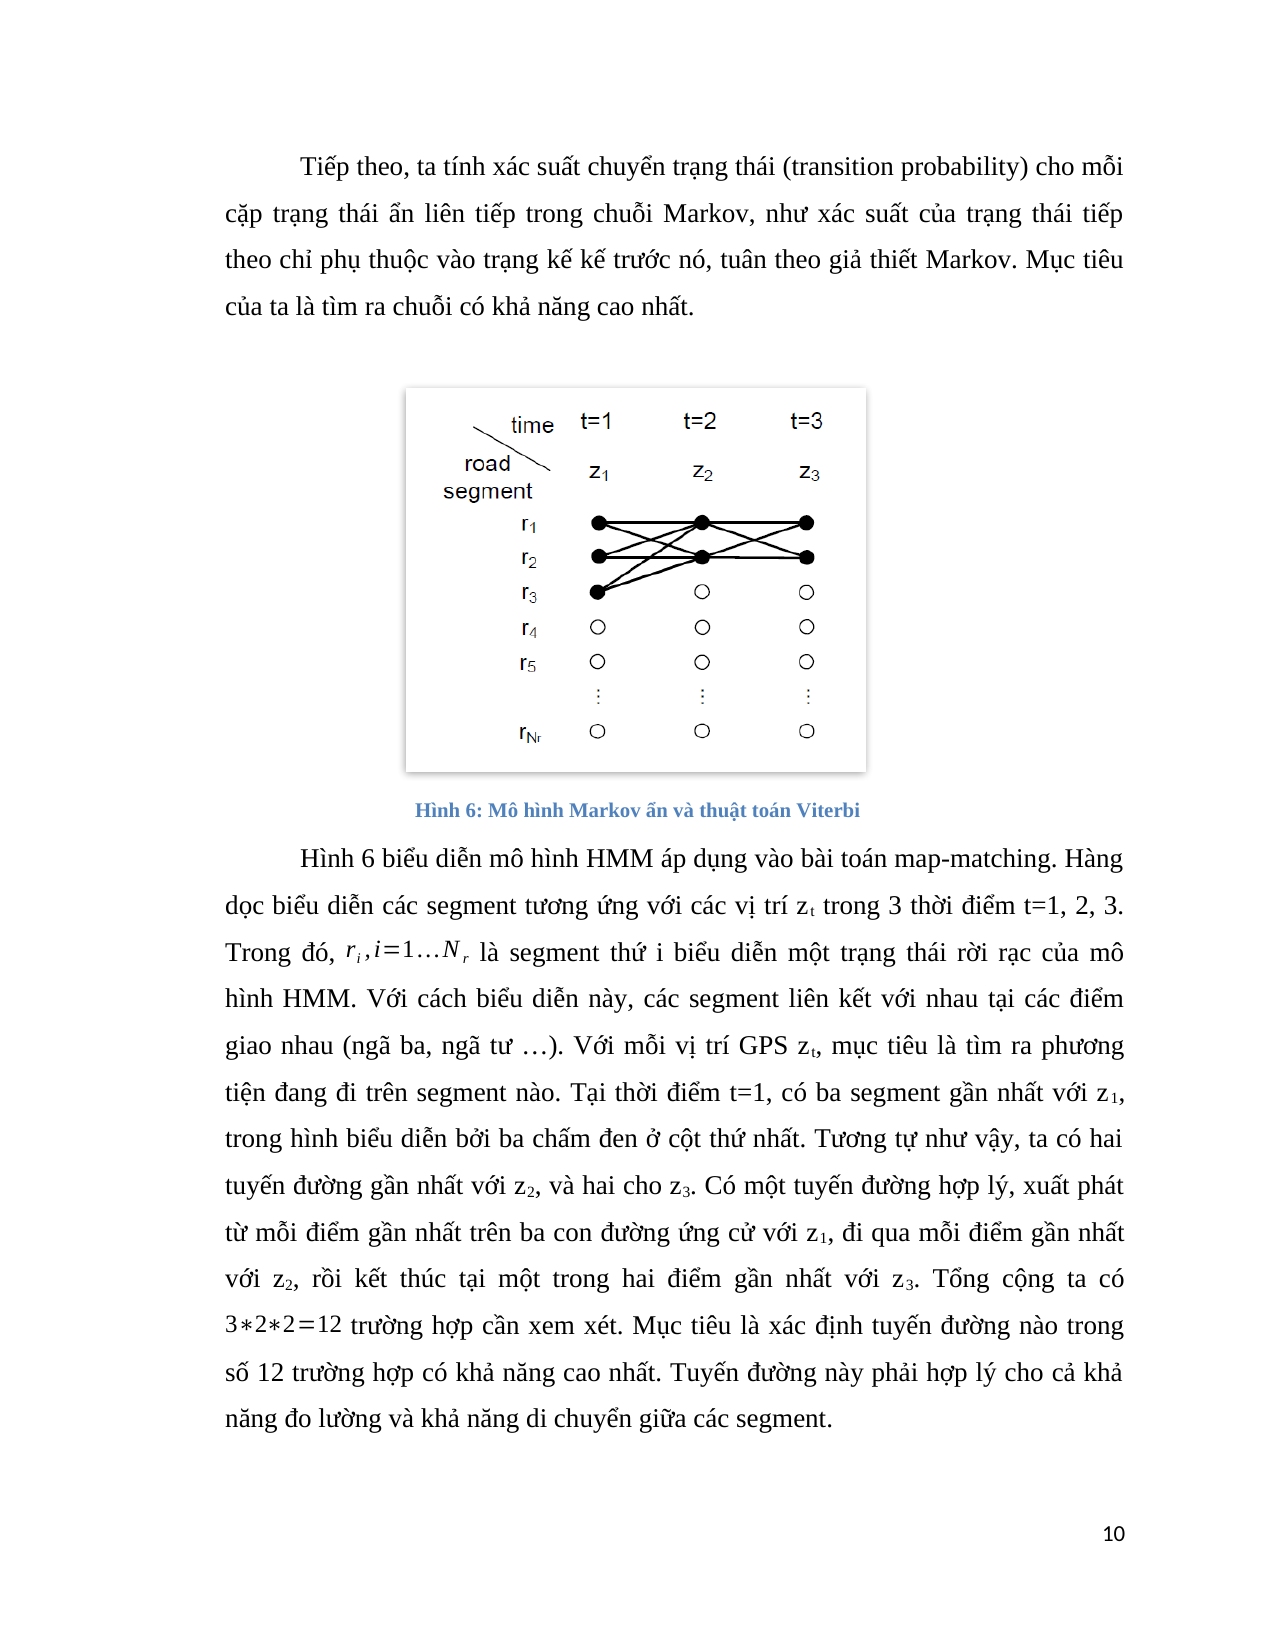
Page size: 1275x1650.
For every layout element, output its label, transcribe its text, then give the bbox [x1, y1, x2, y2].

text Hình 6 biểu diễn mô hình HMM áp dụng vào bài toán map-matching. Hàng dọc biểu diễn các segment tương ứng với các vị trí zt trong 3 thời điểm t=1, 2, 3. Trong đó, là segment thứ i biểu diễn một trạng thái rời rạc của mô hình HMM. Với cách biểu diễn này, các segment liên kết với nhau tại các điểm giao nhau (ngã ba, ngã tư …). Với mỗi vị trí GPS zt, mục tiêu là tìm ra phương tiện đang đi trên segment nào. Tại thời điểm t=1, có ba segment gần nhất với z1, trong hình biểu diễn bởi ba chấm đen ở cột thứ nhất. Tương tự như vậy, ta có hai tuyến đường gần nhất với z2, và hai cho z3. Có một tuyến đường hợp lý, xuất phát từ mỗi điểm gần nhất trên ba con đường ứng cử với z1, đi qua mỗi điểm gần nhất với z2, rồi kết thúc tại một trong hai điểm gần nhất với z3. Tổng cộng ta có trường hợp cần xem xét. Mục tiêu là xác định tuyến đường nào trong số 12 trường hợp có khả năng cao nhất. Tuyến đường này phải hợp lý cho cả khả năng đo lường và khả năng di chuyển giữa các segment. [225, 842, 1125, 1434]
text Tiếp theo, ta tính xác suất chuyển trạng thái (transition probability) cho mỗi cặp trạng thái ẩn liên tiếp trong chuỗi Markov, như xác suất của trạng thái tiếp theo chỉ phụ thuộc vào trạng kế kế trước nó, tuân theo giả thiết Markov. Mục tiêu của ta là tìm ra chuỗi có khả năng cao nhất. [225, 150, 1125, 321]
picture [420, 402, 851, 757]
text Hình 6: Mô hình Markov ẩn và thuật toán Viterbi [150, 797, 1125, 822]
